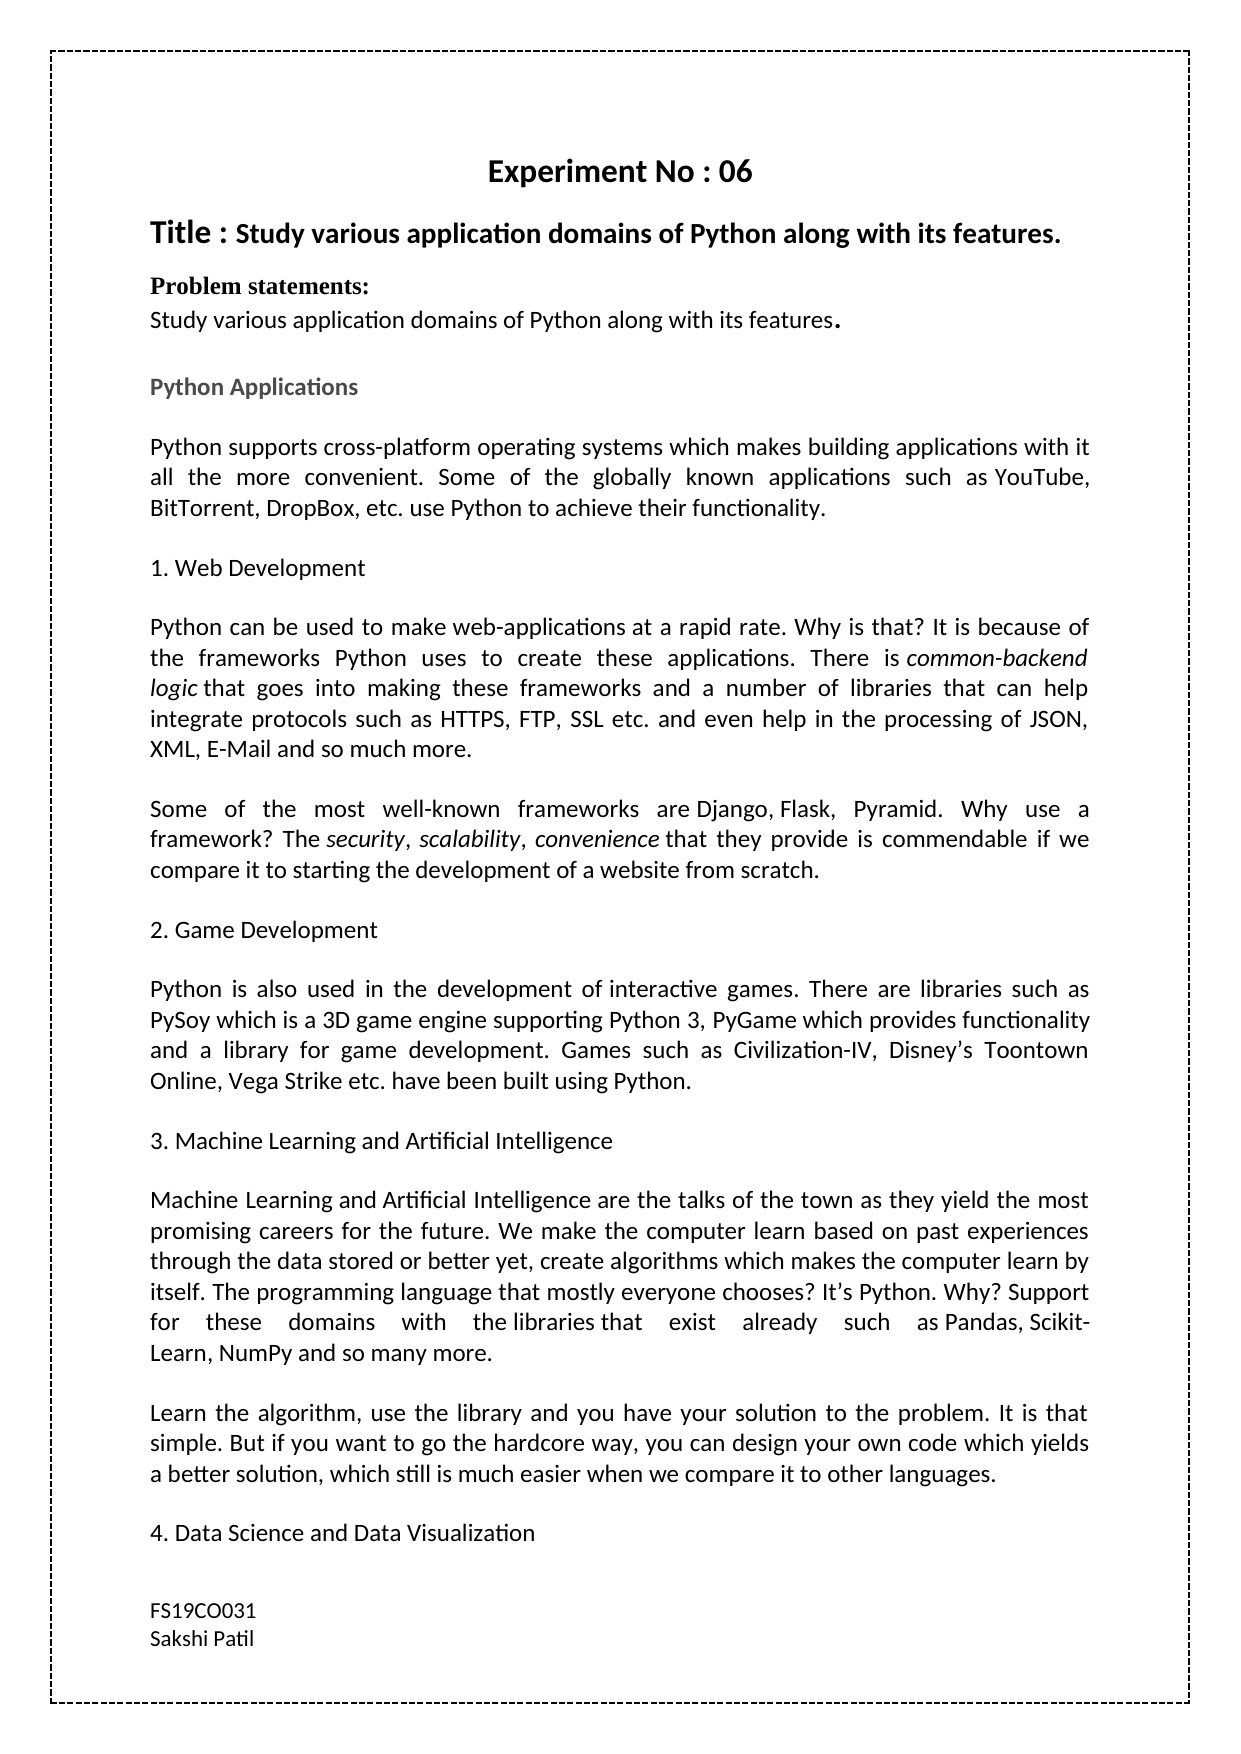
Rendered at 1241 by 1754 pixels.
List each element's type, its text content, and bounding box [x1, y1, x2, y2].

text Title : Study various application domains of Python along with its features. [150, 211, 1090, 251]
text 1. Web Development [150, 552, 1090, 582]
text 3. Machine Learning and Artificial Intelligence [150, 1125, 1090, 1155]
text Machine Learning and Artificial Intelligence are the talks of the town as they yield the most promising careers for the future. We make the computer learn based on past experiences through the data stored or better yet, create algorithms which makes the computer learn by itself. The programming language that mostly everyone chooses? It’s Python. Why? Support for these domains with the libraries that exist already such as Pandas, Scikit-Learn, NumPy and so many more. [150, 1184, 1090, 1368]
text Experiment No : 06 [150, 150, 1090, 191]
text Python is also used in the development of interactive games. There are libraries such as PySoy which is a 3D game engine supporting Python 3, PyGame which provides functionality and a library for game development. Games such as Civilization-IV, Disney’s Toontown Online, Vega Strike etc. have been built using Python. [150, 973, 1090, 1096]
text 2. Game Development [150, 914, 1090, 944]
text Python can be used to make web-applications at a rapid rate. Why is that? It is because of the frameworks Python uses to create these applications. There is common-backend logic that goes into making these frameworks and a number of libraries that can help integrate protocols such as HTTPS, FTP, SSL etc. and even help in the processing of JSON, XML, E-Mail and so much more. [150, 611, 1090, 764]
text Study various application domains of Python along with its features. [150, 300, 1090, 336]
text 4. Data Science and Data Visualization [150, 1517, 1090, 1548]
text Learn the algorithm, use the library and you have your solution to the problem. It is that simple. But if you want to go the hardcore way, you can design your own code which yields a better solution, which still is much easier when we compare it to other languages. [150, 1397, 1090, 1488]
text Python Applications [150, 371, 1090, 402]
text Python supports cross-platform operating systems which makes building applications with it all the more convenient. Some of the globally known applications such as YouTube, BitTorrent, DropBox, etc. use Python to achieve their functionality. [150, 431, 1090, 522]
text Problem statements: [150, 271, 1090, 300]
text Some of the most well-known frameworks are Django, Flask, Pyramid. Why use a framework? The security, scalability, convenience that they provide is commendable if we compare it to starting the development of a website from scratch. [150, 793, 1090, 885]
